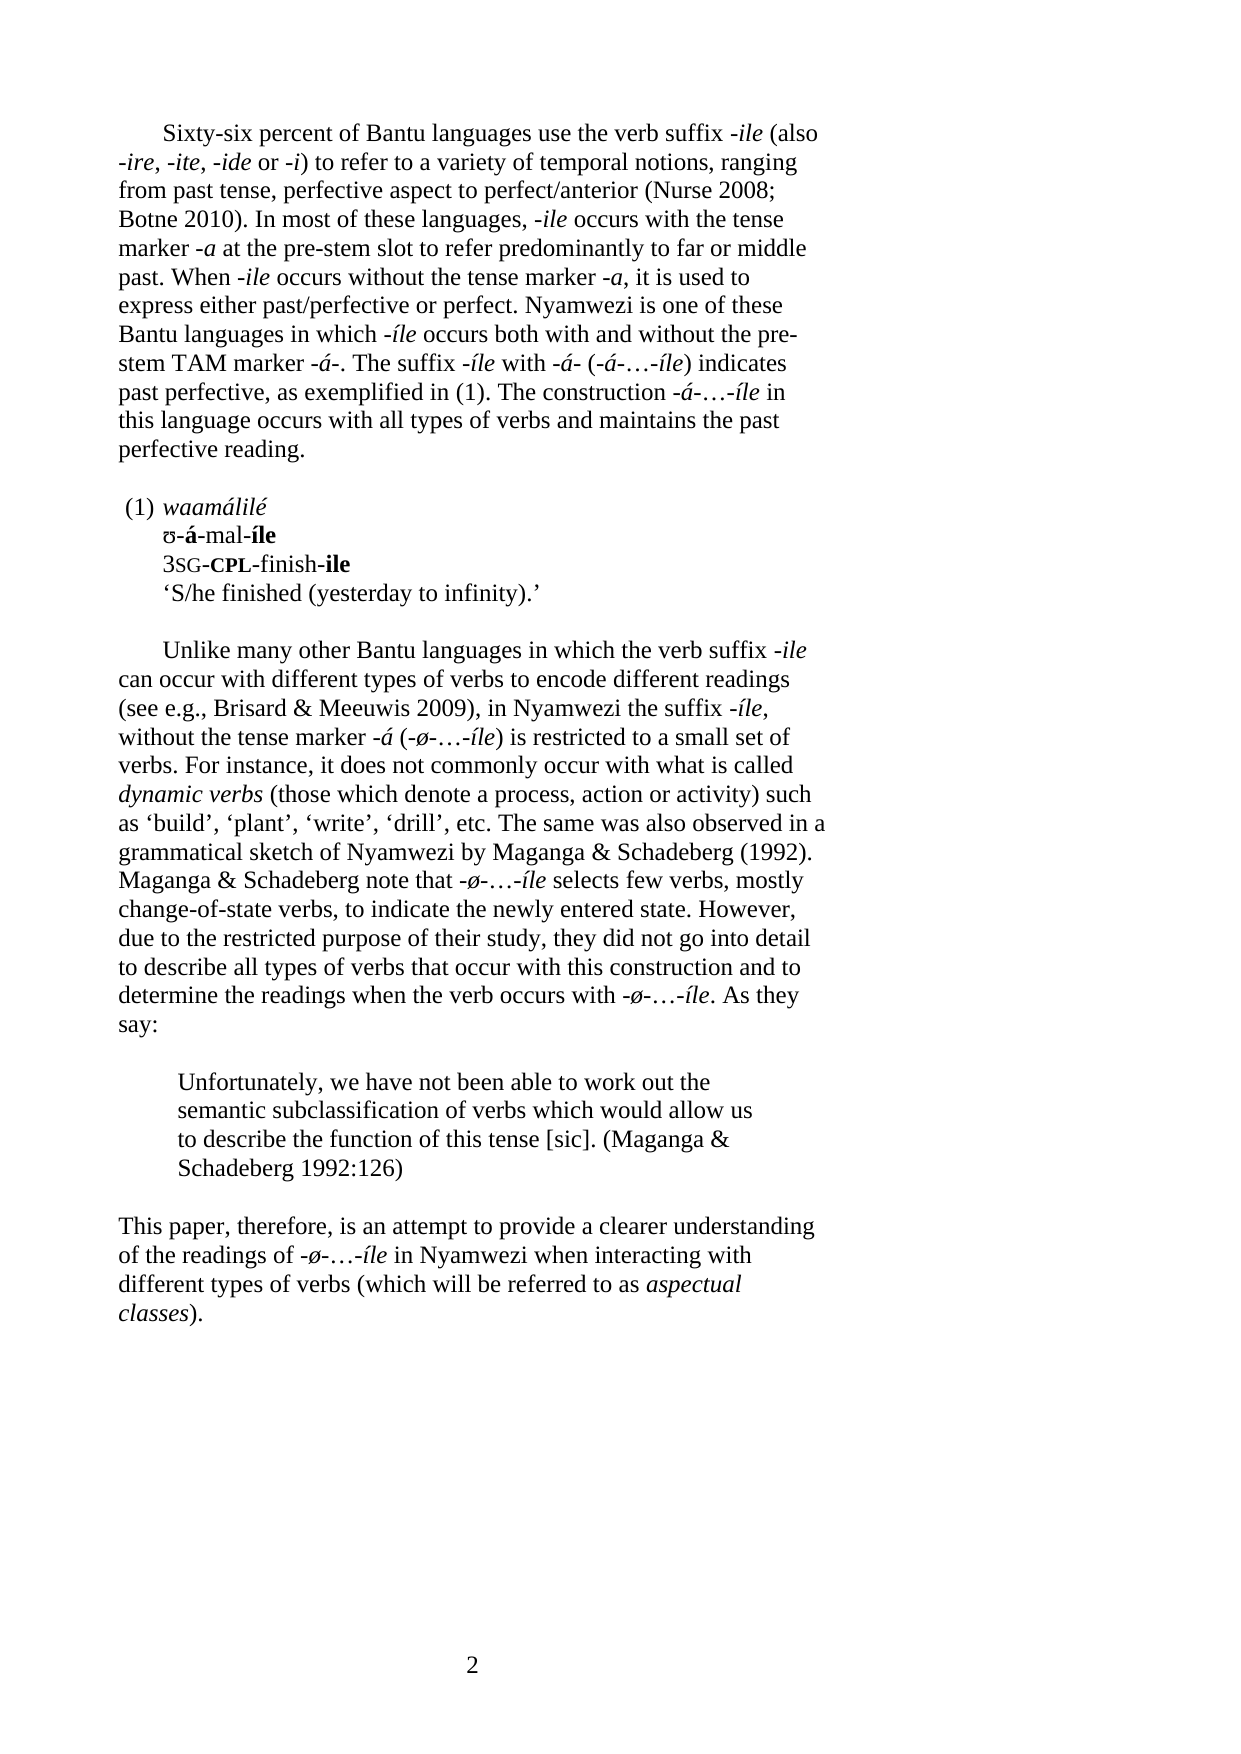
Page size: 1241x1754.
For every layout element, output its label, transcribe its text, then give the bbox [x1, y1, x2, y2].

list ʊ-á-mal-íle [162, 521, 827, 549]
text waamálilé [125, 492, 827, 521]
text Unlike many other Bantu languages in which the verb suffix -ile can occur with different types of verbs to encode different readings (see e.g., Brisard & Meeuwis 2009), in Nyamwezi the suffix -íle, without the tense marker -á (-ø-…-íle) is restricted to a small set of verbs. For instance, it does not commonly occur with what is called dynamic verbs (those which denote a process, action or activity) such as ‘build’, ‘plant’, ‘write’, ‘drill’, etc. The same was also observed in a grammatical sketch of Nyamwezi by Maganga & Schadeberg (1992). Maganga & Schadeberg note that -ø-…-íle selects few verbs, mostly change-of-state verbs, to indicate the newly entered state. However, due to the restricted purpose of their study, they did not go into detail to describe all types of verbs that occur with this construction and to determine the readings when the verb occurs with -ø-…-íle. As they say: [118, 636, 827, 1038]
list 3SG-CPL-finish-ile [162, 549, 827, 578]
text This paper, therefore, is an attempt to provide a clearer understanding of the readings of -ø-…-íle in Nyamwezi when interacting with different types of verbs (which will be referred to as aspectual classes). [118, 1211, 827, 1326]
list ‘S/he finished (yesterday to infinity).’ [162, 578, 827, 607]
text Unfortunately, we have not been able to work out the semantic subclassification of verbs which would allow us to describe the function of this tense [sic]. (Maganga & Schadeberg 1992:126) [177, 1067, 768, 1182]
text Sixty-six percent of Bantu languages use the verb suffix -ile (also -ire, -ite, -ide or -i) to refer to a variety of temporal notions, ranging from past tense, perfective aspect to perfect/anterior (Nurse 2008; Botne 2010). In most of these languages, -ile occurs with the tense marker -a at the pre-stem slot to refer predominantly to far or middle past. When -ile occurs without the tense marker -a, it is used to express either past/perfective or perfect. Nyamwezi is one of these Bantu languages in which -íle occurs both with and without the pre-stem TAM marker -á-. The suffix -íle with -á- (-á-…-íle) indicates past perfective, as exemplified in (1). The construction -á-…-íle in this language occurs with all types of verbs and maintains the past perfective reading. [118, 118, 827, 463]
